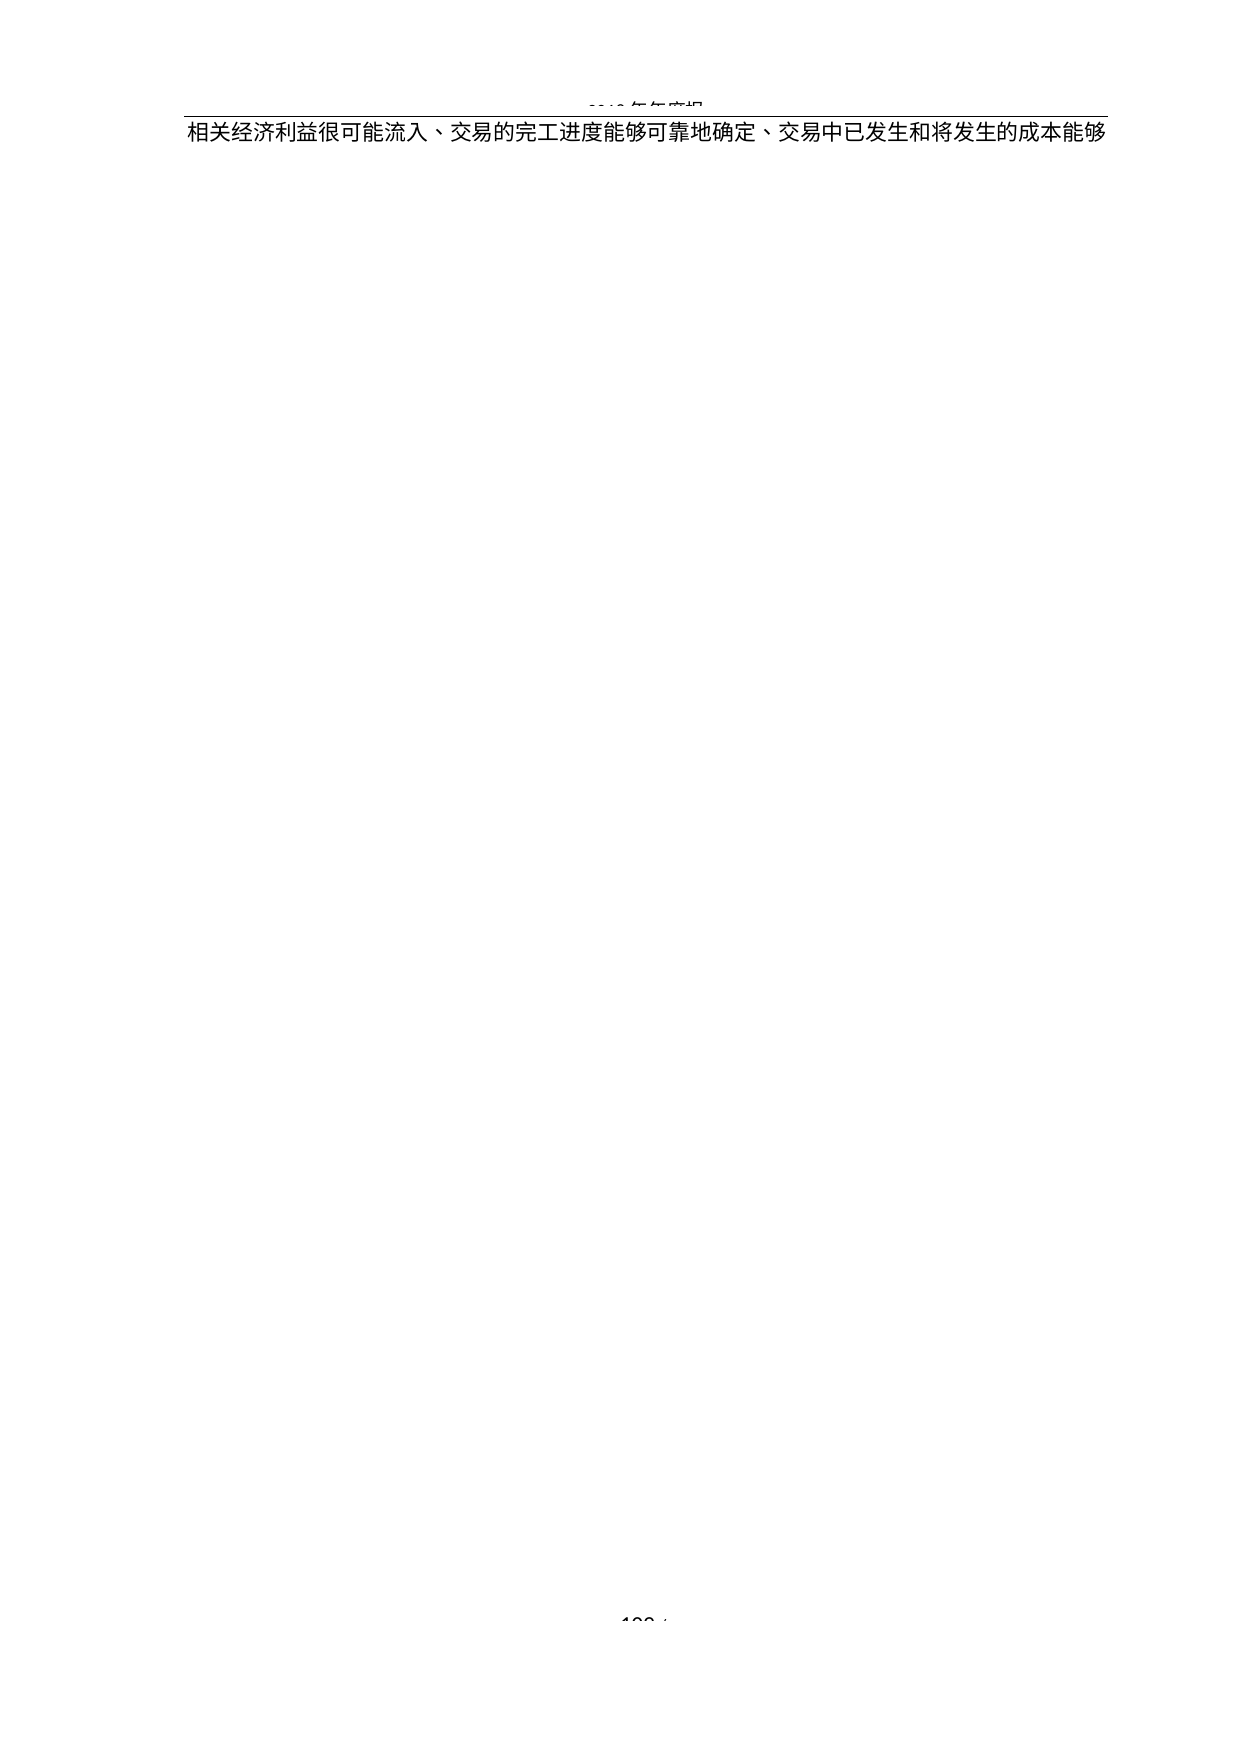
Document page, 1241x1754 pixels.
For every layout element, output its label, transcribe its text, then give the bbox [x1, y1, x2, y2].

text 相关经济利益很可能流入、交易的完工进度能够可靠地确定、交易中已发生和将发生的成本能够 [187, 117, 1130, 146]
